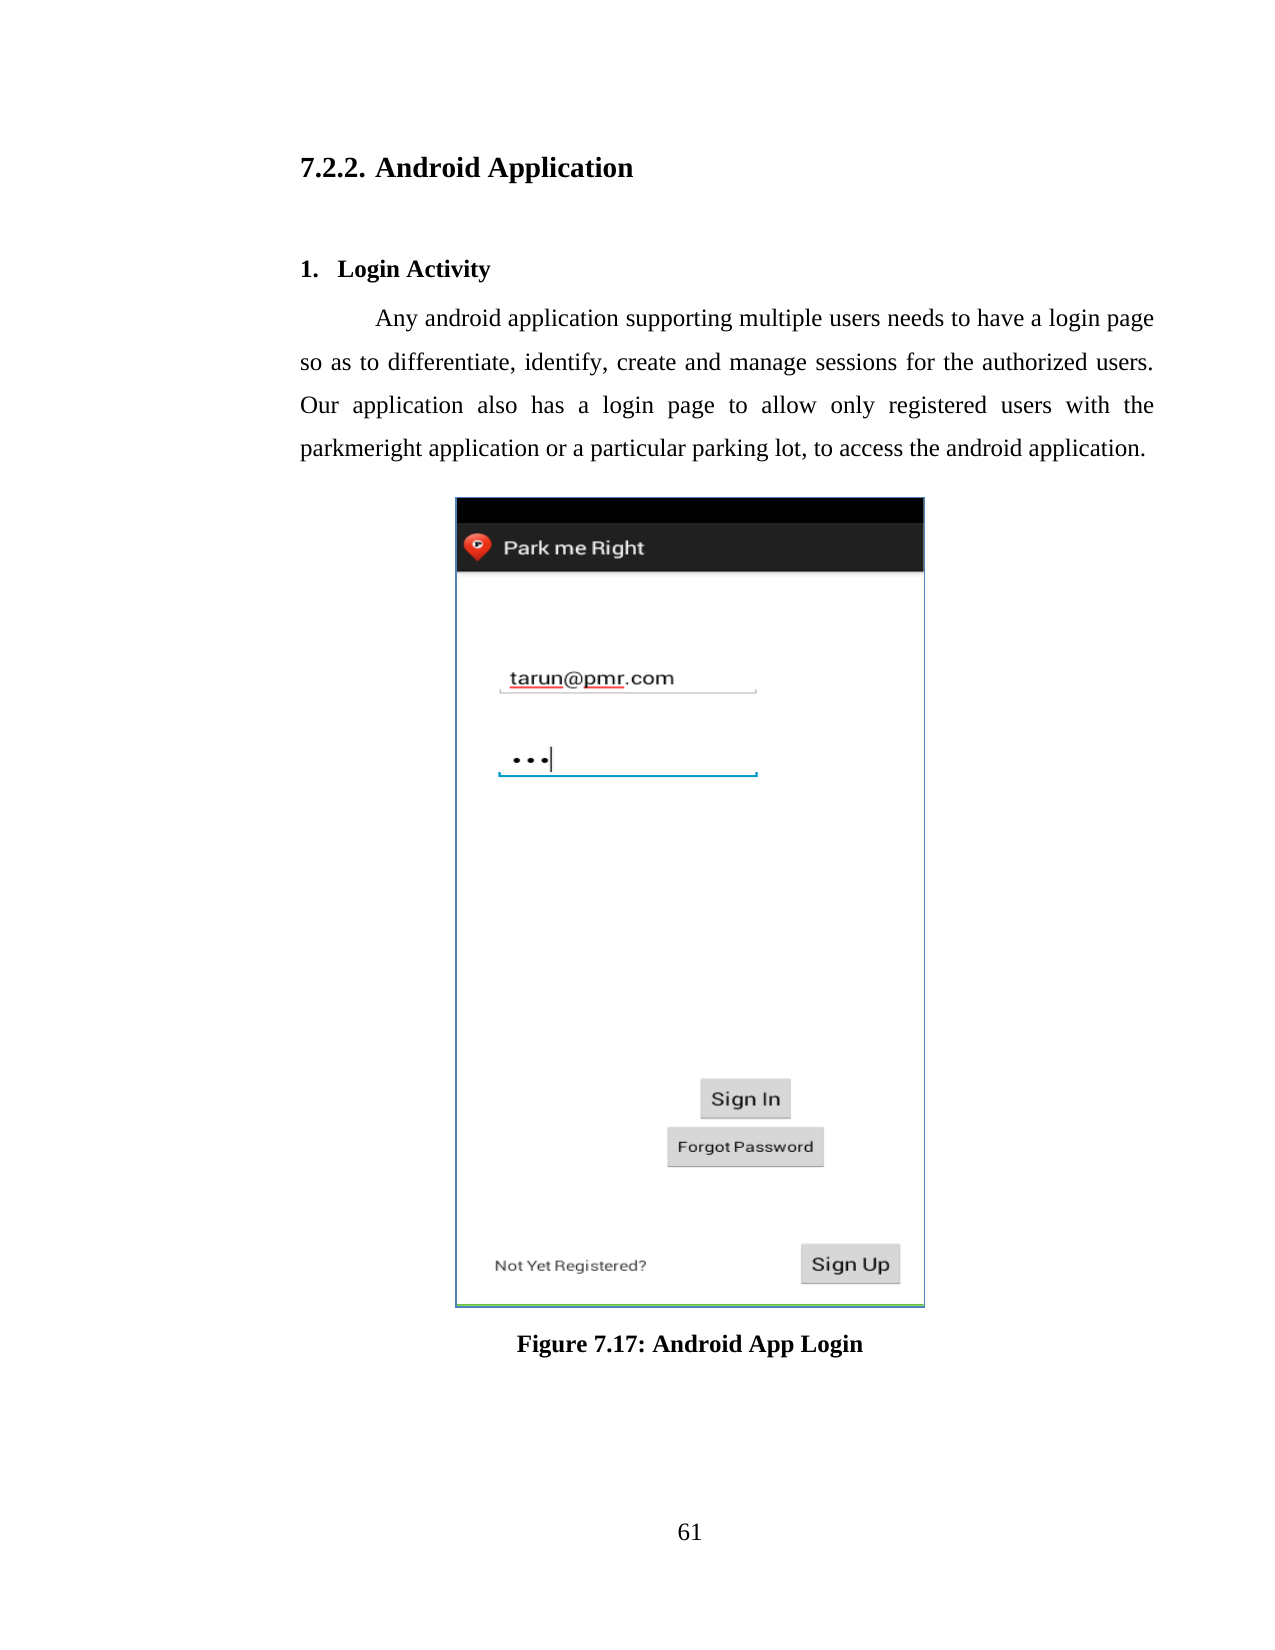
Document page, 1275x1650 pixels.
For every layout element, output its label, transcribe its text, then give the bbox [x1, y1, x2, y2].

list Login Activity [300, 254, 1155, 283]
text Any android application supporting multiple users needs to have a login page so as to differentiate, identify, create and manage sessions for the authorized users. Our application also has a login page to allow only registered users with the parkmeright application or a particular parking lot, to access the android application. [300, 303, 1155, 462]
text Figure 7.17: Android App Login [225, 1329, 1155, 1357]
list Android Application [300, 150, 1155, 183]
picture [457, 498, 924, 1306]
